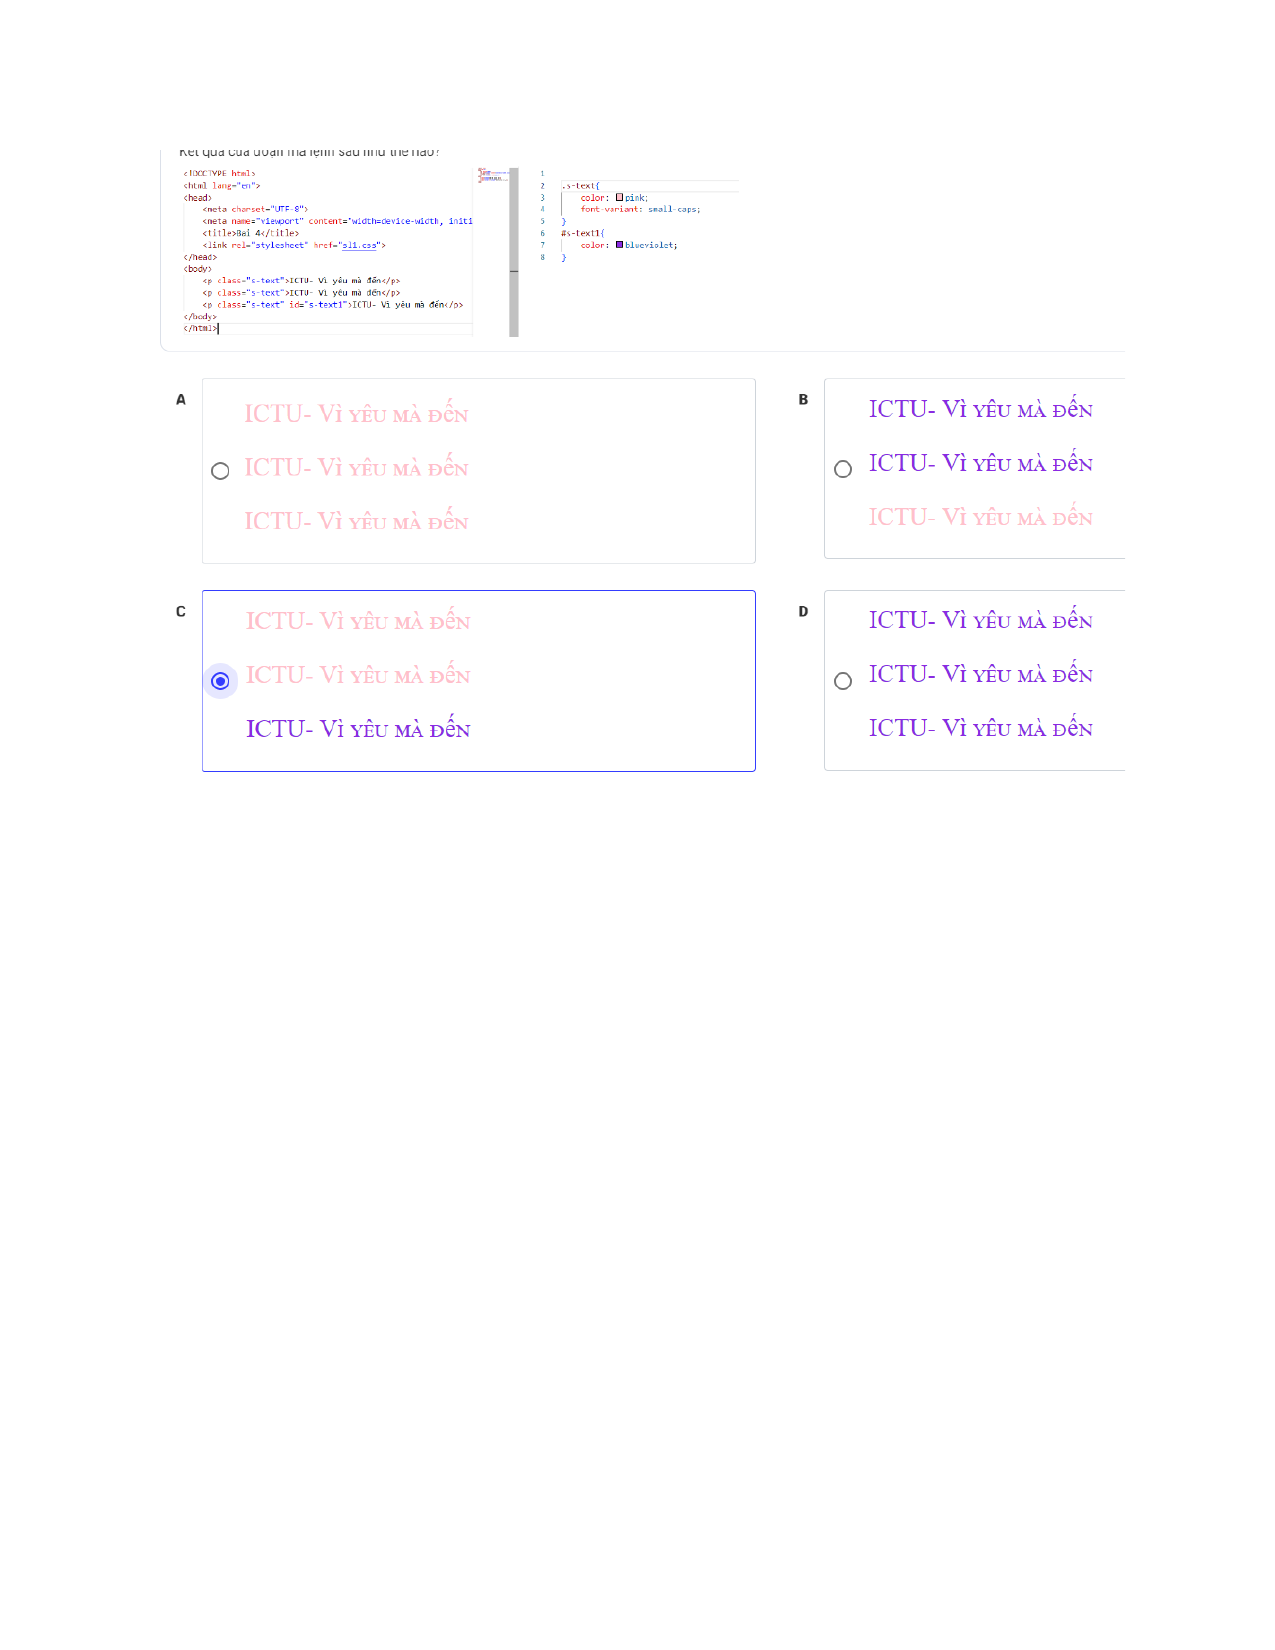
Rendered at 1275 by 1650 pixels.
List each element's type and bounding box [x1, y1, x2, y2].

picture [150, 150, 1125, 775]
